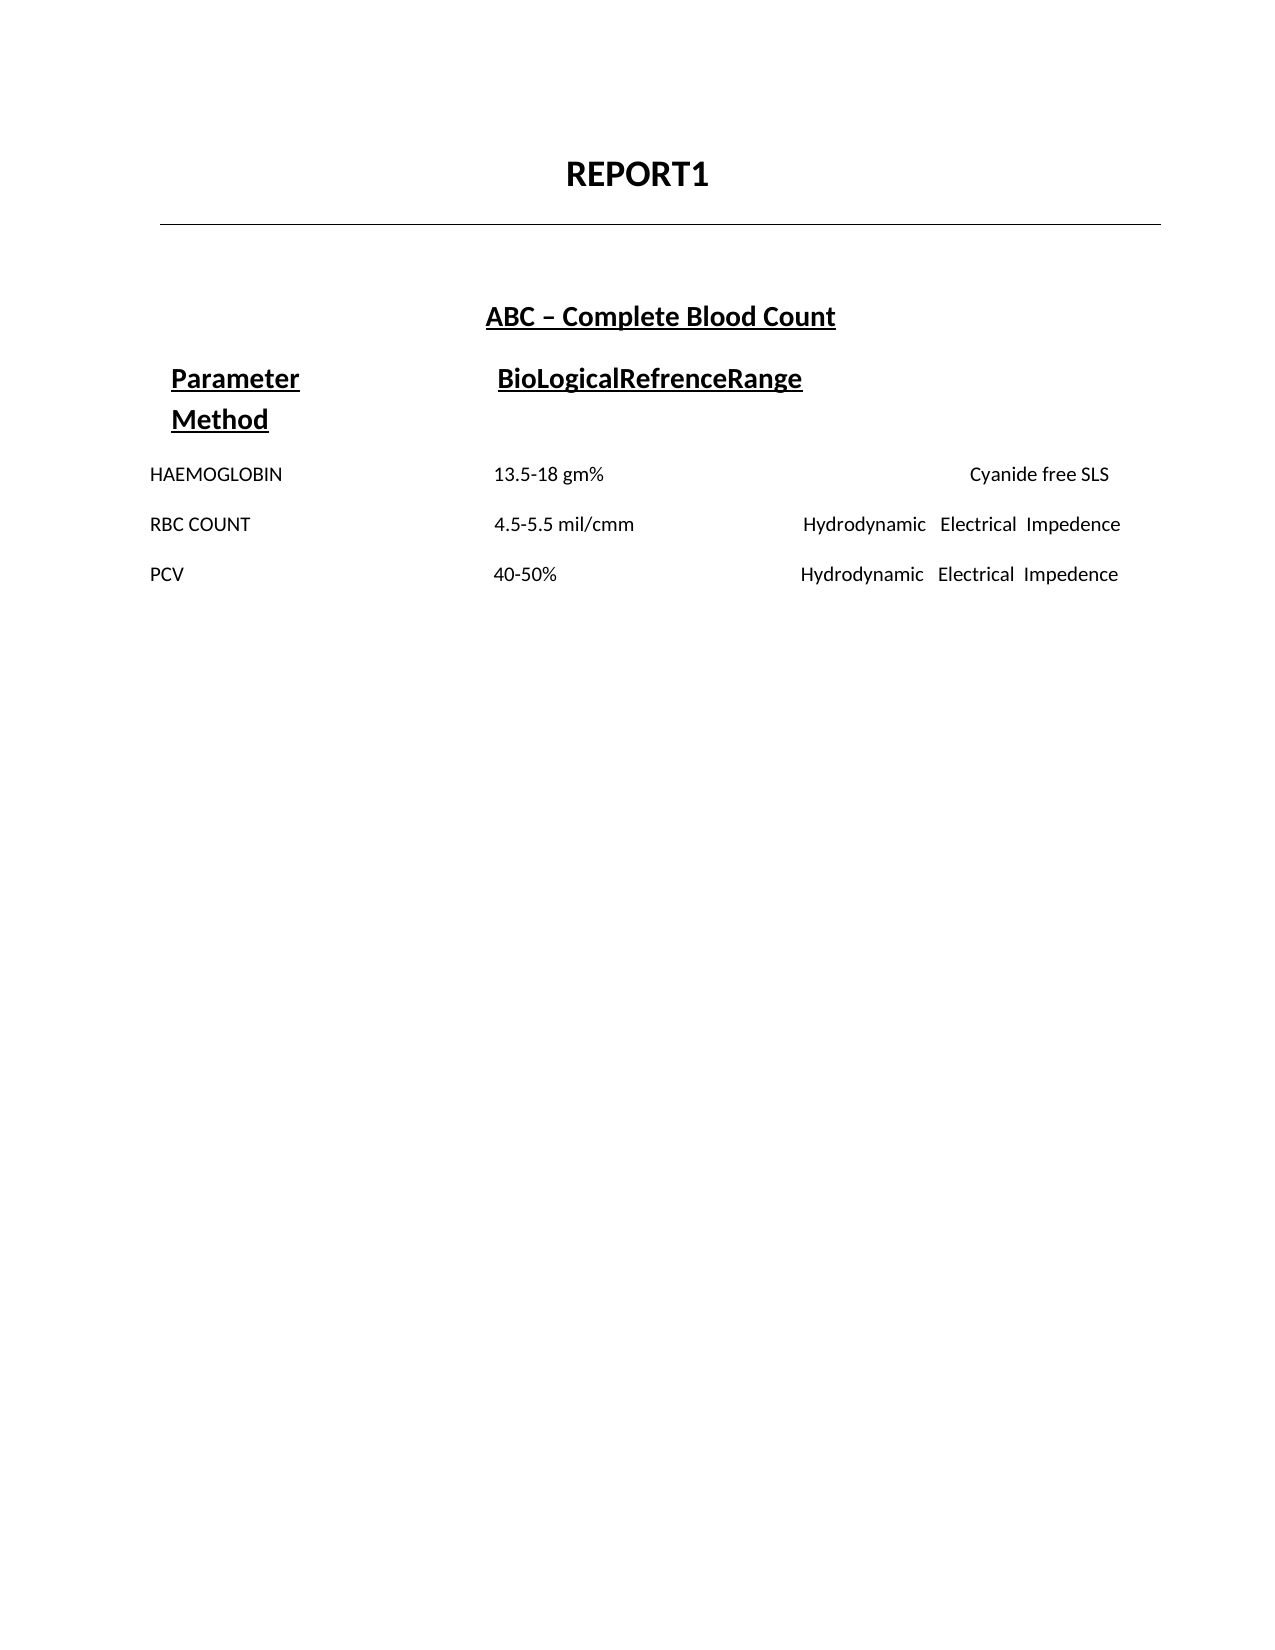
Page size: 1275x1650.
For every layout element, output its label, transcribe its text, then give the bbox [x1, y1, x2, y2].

text PCV 40-50% Hydrodynamic Electrical Impedence [150, 561, 1125, 587]
text HAEMOGLOBIN 13.5-18 gm% Cyanide free SLS [150, 461, 1125, 487]
table_header ABC – Complete Blood Count Parameter BioLogicalRefrenceRange Method [160, 225, 1161, 461]
text RBC COUNT 4.5-5.5 mil/cmm Hydrodynamic Electrical Impedence [150, 511, 1125, 537]
text REPORT1 [150, 150, 1125, 196]
